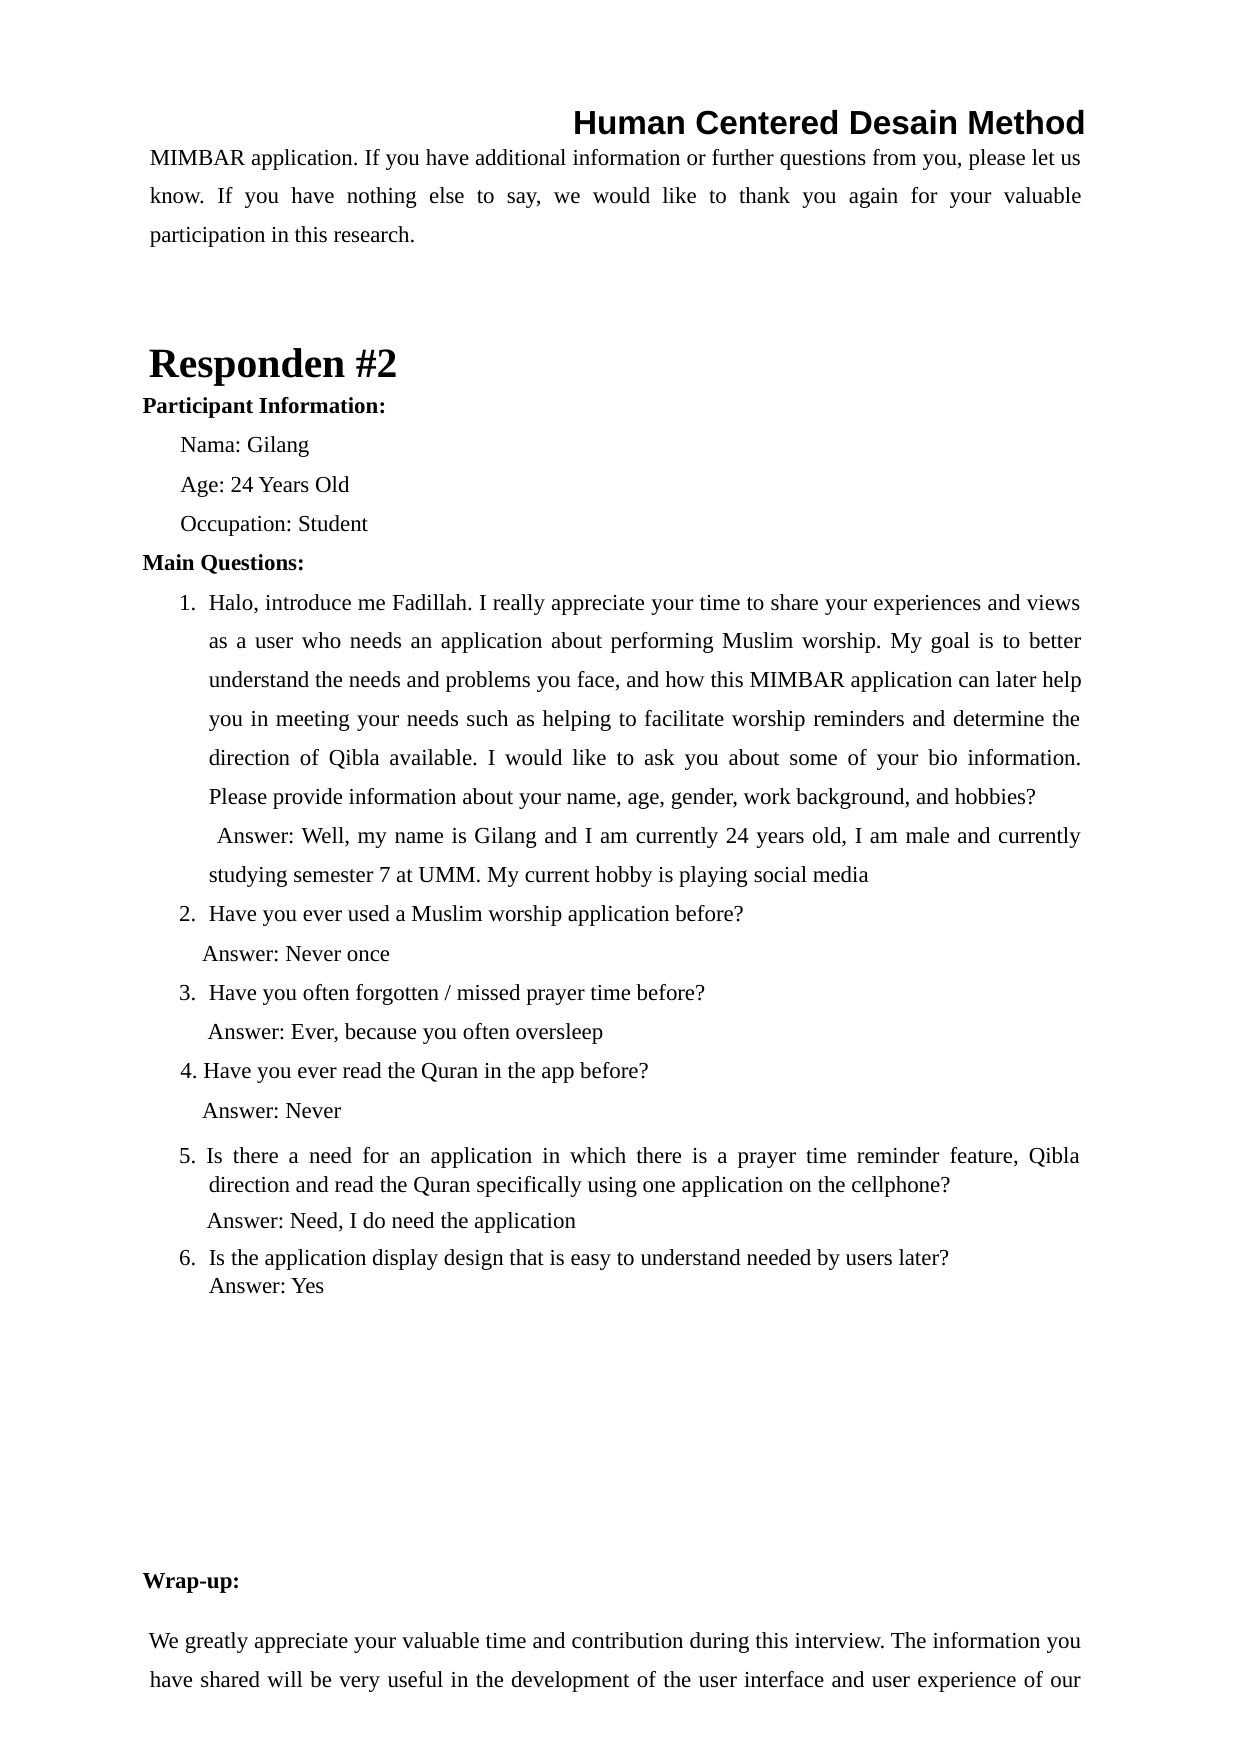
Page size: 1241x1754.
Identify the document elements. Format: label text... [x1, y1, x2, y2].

text Answer: Never once [180, 939, 1082, 966]
text Occupation: Student [180, 510, 1082, 536]
list Have you ever used a Muslim worship application before? [106, 900, 1082, 927]
text Nama: Gilang [180, 432, 1082, 458]
text Main Questions: [142, 549, 1159, 576]
subtitle Responden #2 [148, 338, 1159, 386]
text 5. Is there a need for an application in which there is a prayer time reminder feature, Qibla direction and read the Quran specifically using one application on the cellphone? [179, 1142, 1082, 1198]
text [148, 1627, 1082, 1692]
list Halo, introduce me Fadillah. I really appreciate your time to share your experiences and views as a user who needs an application about performing Muslim worship. My goal is to better understand the needs and problems you face, and how this MIMBAR application can later help you in meeting your needs such as helping to facilitate worship reminders and determine the direction of Qibla available. I would like to ask you about some of your bio information. Please provide information about your name, age, gender, work background, and hobbies? [179, 589, 1082, 810]
text Wrap-up: [142, 1567, 1159, 1594]
text Answer: Ever, because you often oversleep [180, 1018, 1082, 1044]
list Is the application display design that is easy to understand needed by users later? [179, 1244, 1082, 1270]
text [148, 143, 1082, 248]
text Participant Information: [142, 392, 1159, 419]
text Answer: Need, I do need the application [206, 1208, 1082, 1234]
text Answer: Never [180, 1097, 1082, 1123]
text Answer: Well, my name is Gilang and I am currently 24 years old, I am male and currently studying semester 7 at UMM. My current hobby is playing social media [180, 822, 1082, 888]
text 4. Have you ever read the Quran in the app before? [180, 1057, 1082, 1084]
text Age: 24 Years Old [180, 471, 1082, 497]
list Have you often forgotten / missed prayer time before? [179, 979, 1082, 1005]
list Answer: Yes [208, 1272, 1082, 1298]
